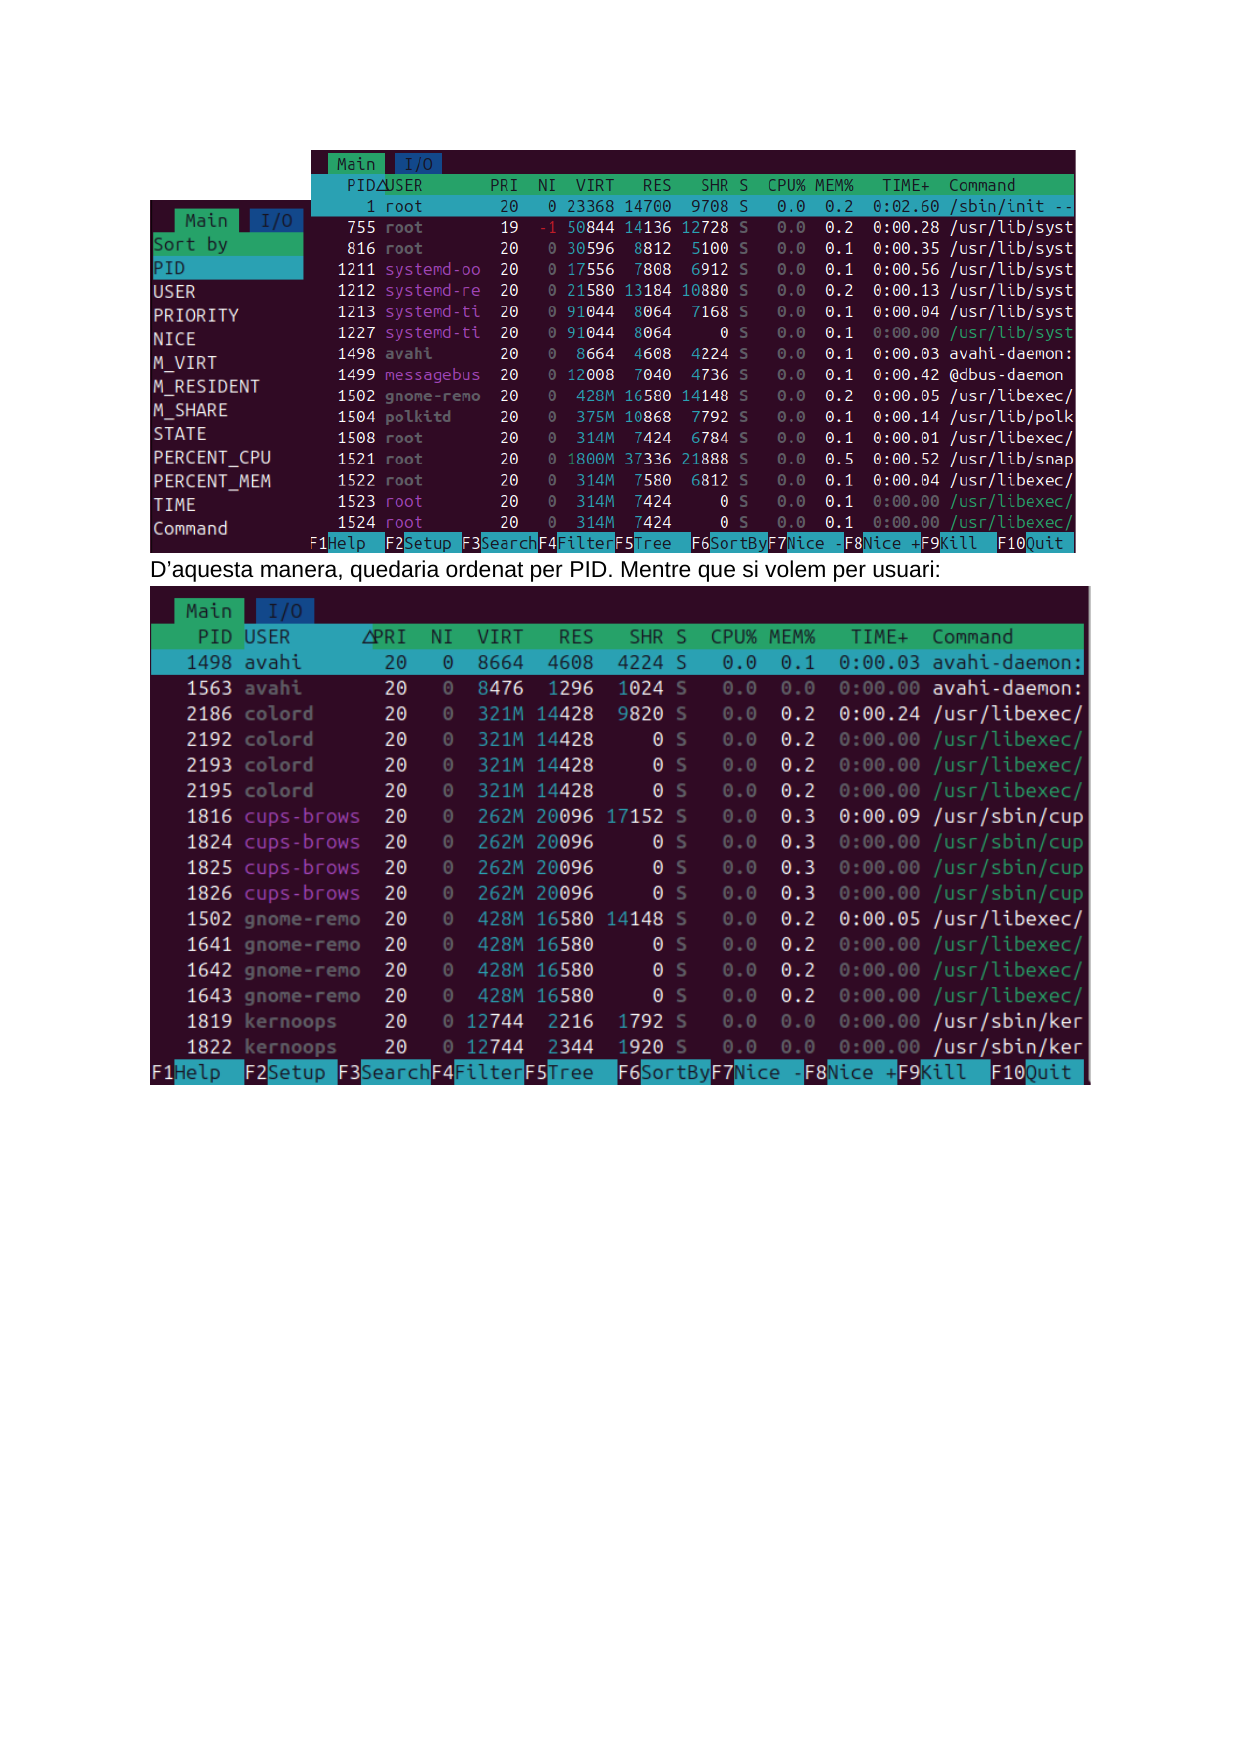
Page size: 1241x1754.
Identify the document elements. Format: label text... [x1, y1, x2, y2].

picture [150, 150, 1076, 553]
picture [150, 586, 1091, 1085]
text D’aquesta manera, quedaria ordenat per PID. Mentre que si volem per usuari: [150, 556, 1090, 582]
